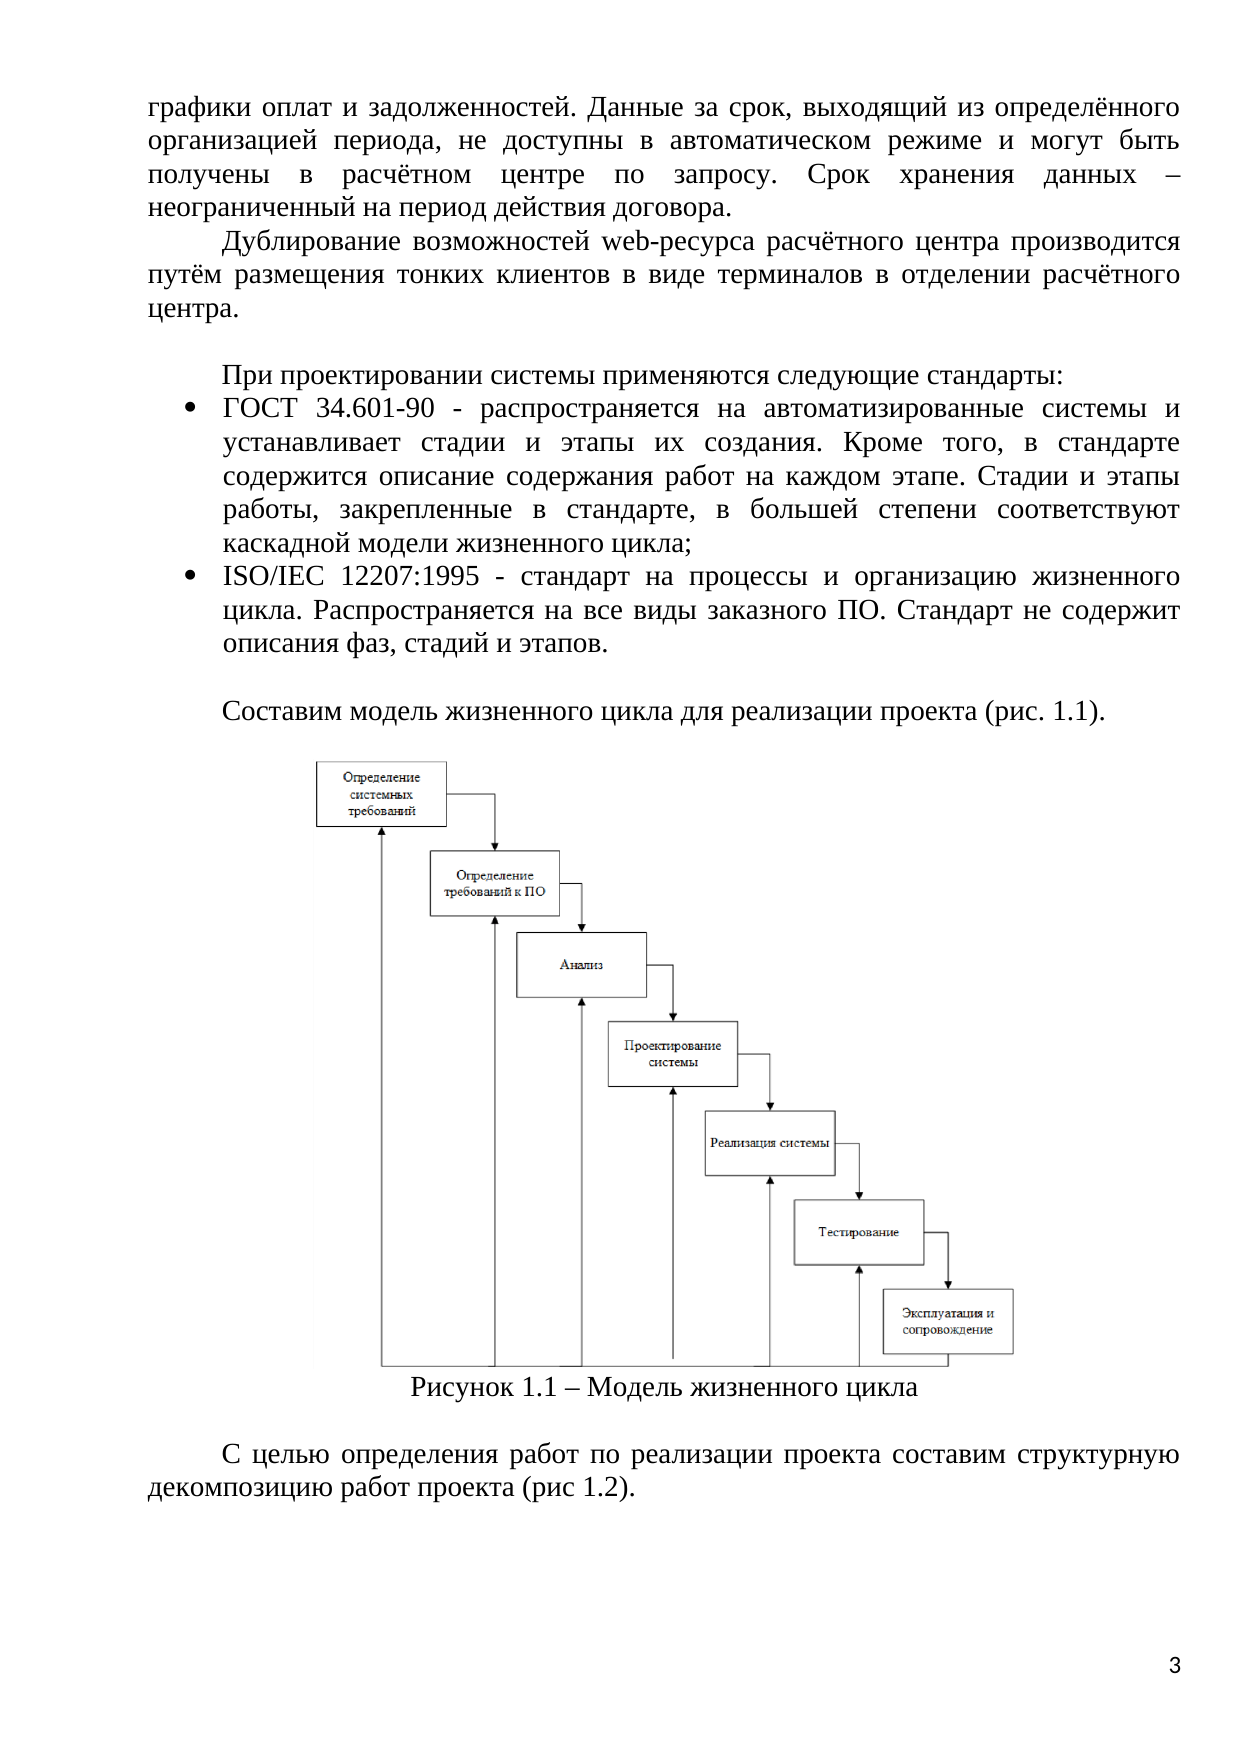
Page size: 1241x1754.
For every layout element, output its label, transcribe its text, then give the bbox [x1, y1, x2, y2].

text При проектировании системы применяются следующие стандарты: [148, 357, 1181, 391]
list ISO/IEC 12207:1995 - стандарт на процессы и организацию жизненного цикла. Распространяется на все виды заказного ПО. Стандарт не содержит описания фаз, стадий и этапов. [185, 558, 1181, 659]
text Дублирование возможностей web-ресурса расчётного центра производится путём размещения тонких клиентов в виде терминалов в отделении расчётного центра. [148, 223, 1181, 323]
text Рисунок 1.1 – Модель жизненного цикла [148, 1369, 1181, 1402]
picture [313, 759, 1016, 1369]
text С целью определения работ по реализации проекта составим структурную декомпозицию работ проекта (рис 1.2). [148, 1436, 1181, 1503]
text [148, 89, 1181, 223]
text Составим модель жизненного цикла для реализации проекта (рис. 1.1). [148, 693, 1181, 726]
list ГОСТ 34.601-90 - распространяется на автоматизированные системы и устанавливает стадии и этапы их создания. Кроме того, в стандарте содержится описание содержания работ на каждом этапе. Стадии и этапы работы, закрепленные в стандарте, в большей степени соответствуют каскадной модели жизненного цикла; [185, 391, 1181, 558]
